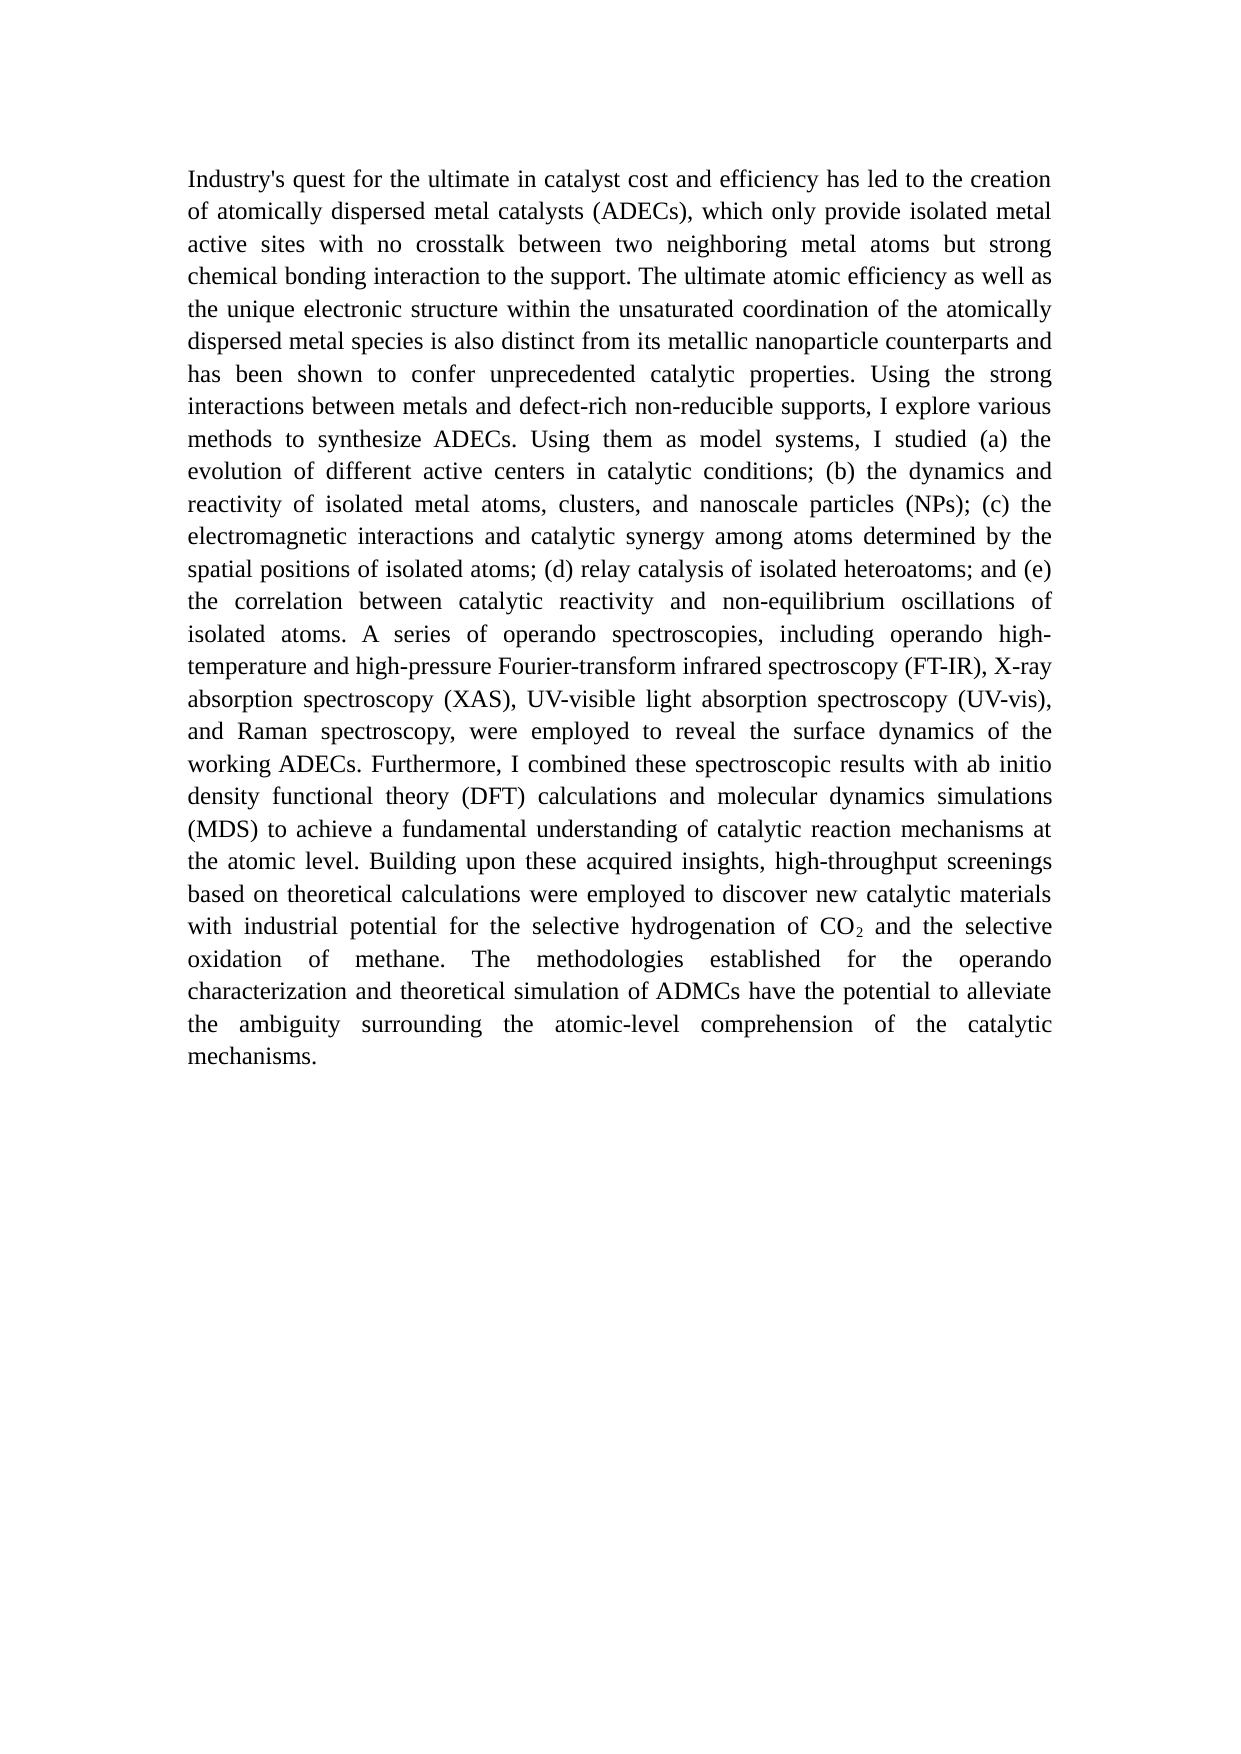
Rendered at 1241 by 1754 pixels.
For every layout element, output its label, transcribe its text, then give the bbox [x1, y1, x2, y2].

text Industry's quest for the ultimate in catalyst cost and efficiency has led to the creation of atomically dispersed metal catalysts (ADECs), which only provide isolated metal active sites with no crosstalk between two neighboring metal atoms but strong chemical bonding interaction to the support. The ultimate atomic efficiency as well as the unique electronic structure within the unsaturated coordination of the atomically dispersed metal species is also distinct from its metallic nanoparticle counterparts and has been shown to confer unprecedented catalytic properties. Using the strong interactions between metals and defect-rich non-reducible supports, I explore various methods to synthesize ADECs. Using them as model systems, I studied (a) the evolution of different active centers in catalytic conditions; (b) the dynamics and reactivity of isolated metal atoms, clusters, and nanoscale particles (NPs); (c) the electromagnetic interactions and catalytic synergy among atoms determined by the spatial positions of isolated atoms; (d) relay catalysis of isolated heteroatoms; and (e) the correlation between catalytic reactivity and non-equilibrium oscillations of isolated atoms. A series of operando spectroscopies, including operando high-temperature and high-pressure Fourier-transform infrared spectroscopy (FT-IR), X-ray absorption spectroscopy (XAS), UV-visible light absorption spectroscopy (UV-vis), and Raman spectroscopy, were employed to reveal the surface dynamics of the working ADECs. Furthermore, I combined these spectroscopic results with ab initio density functional theory (DFT) calculations and molecular dynamics simulations (MDS) to achieve a fundamental understanding of catalytic reaction mechanisms at the atomic level. Building upon these acquired insights, high-throughput screenings based on theoretical calculations were employed to discover new catalytic materials with industrial potential for the selective hydrogenation of CO2 and the selective oxidation of methane. The methodologies established for the operando characterization and theoretical simulation of ADMCs have the potential to alleviate the ambiguity surrounding the atomic-level comprehension of the catalytic mechanisms. [187, 664, 1053, 885]
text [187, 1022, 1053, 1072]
